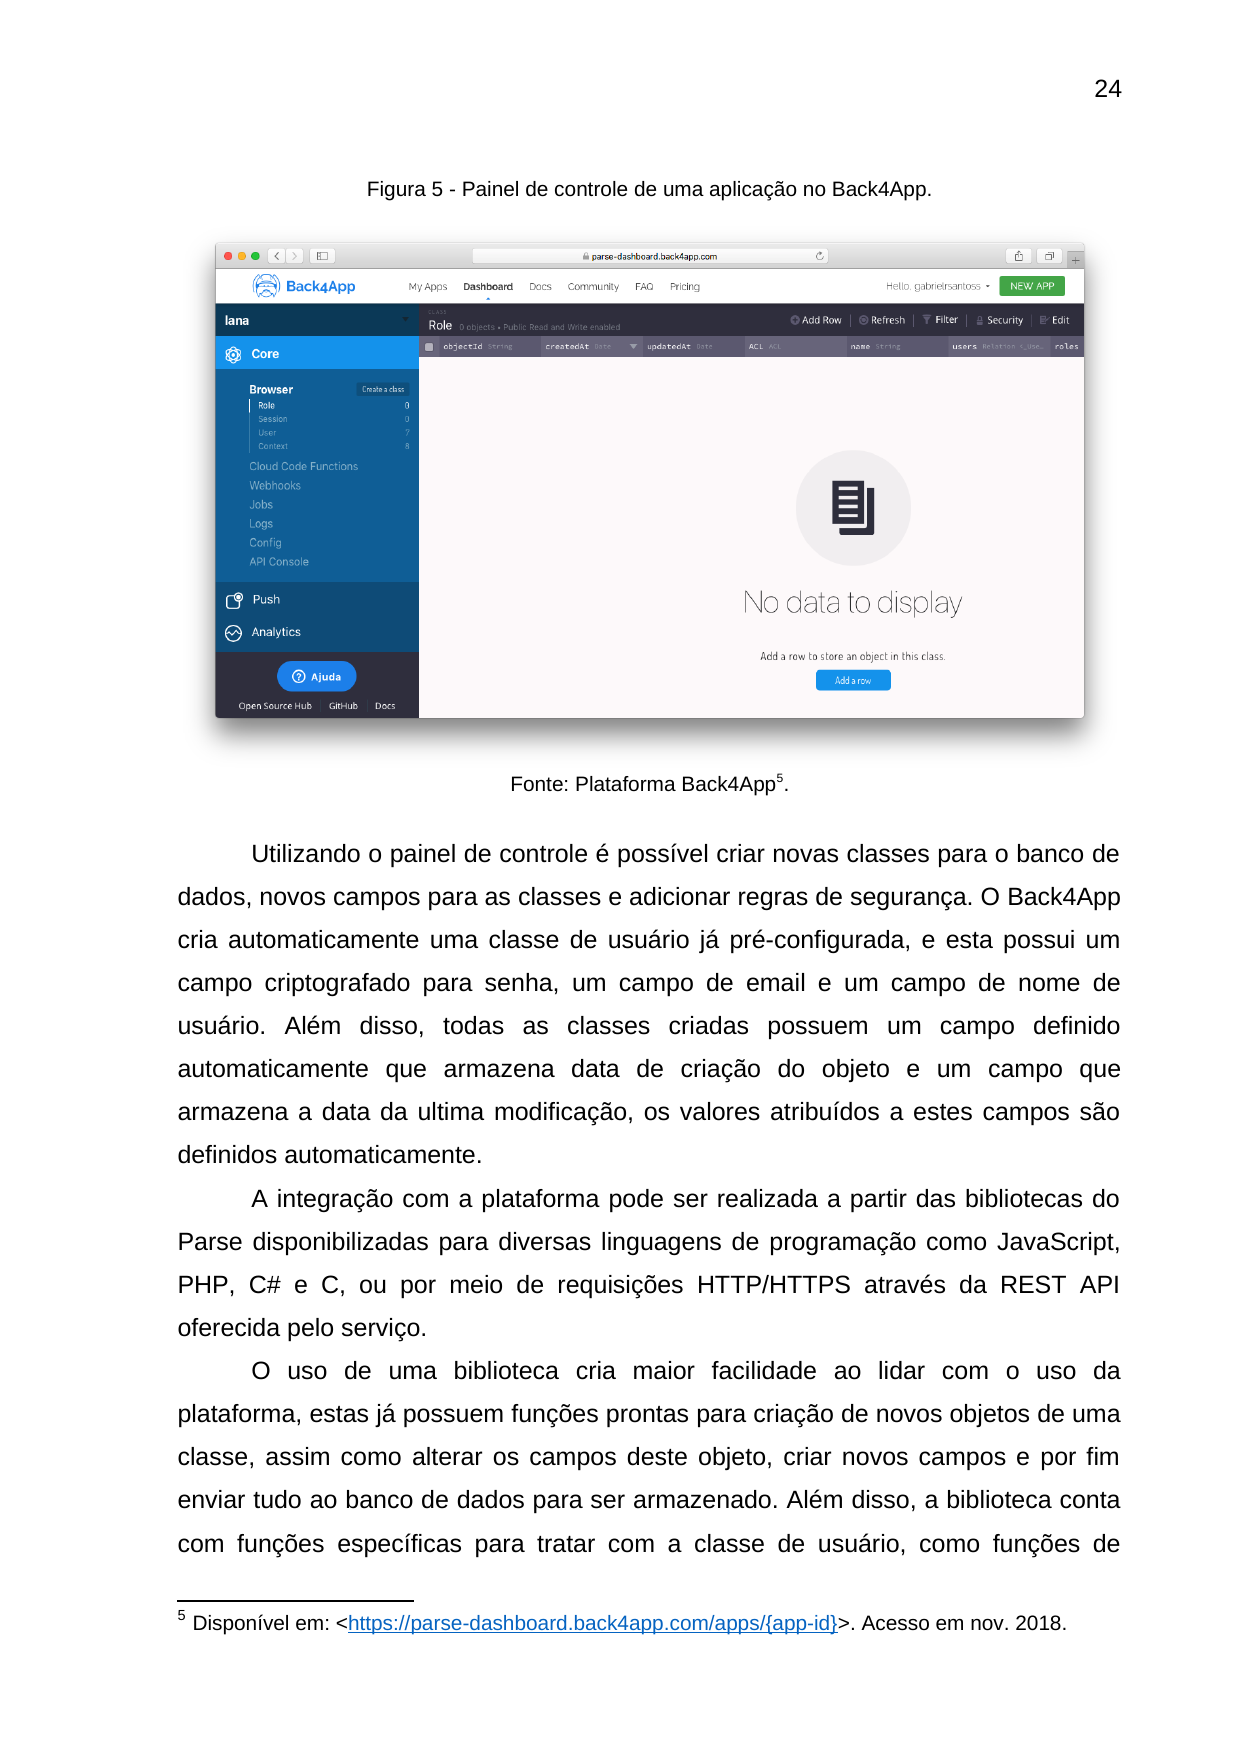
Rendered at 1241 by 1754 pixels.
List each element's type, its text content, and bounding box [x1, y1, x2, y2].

text A integração com a plataforma pode ser realizada a partir das bibliotecas do Parse disponibilizadas para diversas linguagens de programação como JavaScript, PHP, C# e C, ou por meio de requisições HTTP/HTTPS através da REST API oferecida pelo serviço. [177, 1183, 1122, 1342]
text Utilizando o painel de controle é possível criar novas classes para o banco de dados, novos campos para as classes e adicionar regras de segurança. O Back4App cria automaticamente uma classe de usuário já pré-configurada, e esta possui um campo criptografado para senha, um campo de email e um campo de nome de usuário. Além disso, todas as classes criadas possuem um campo definido automaticamente que armazena data de criação do objeto e um campo que armazena a data da ultima modificação, os valores atribuídos a estes campos são definidos automaticamente. [177, 838, 1122, 1169]
picture [177, 222, 1122, 772]
text Fonte: Plataforma Back4App. [177, 772, 1122, 795]
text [177, 1356, 1122, 1557]
